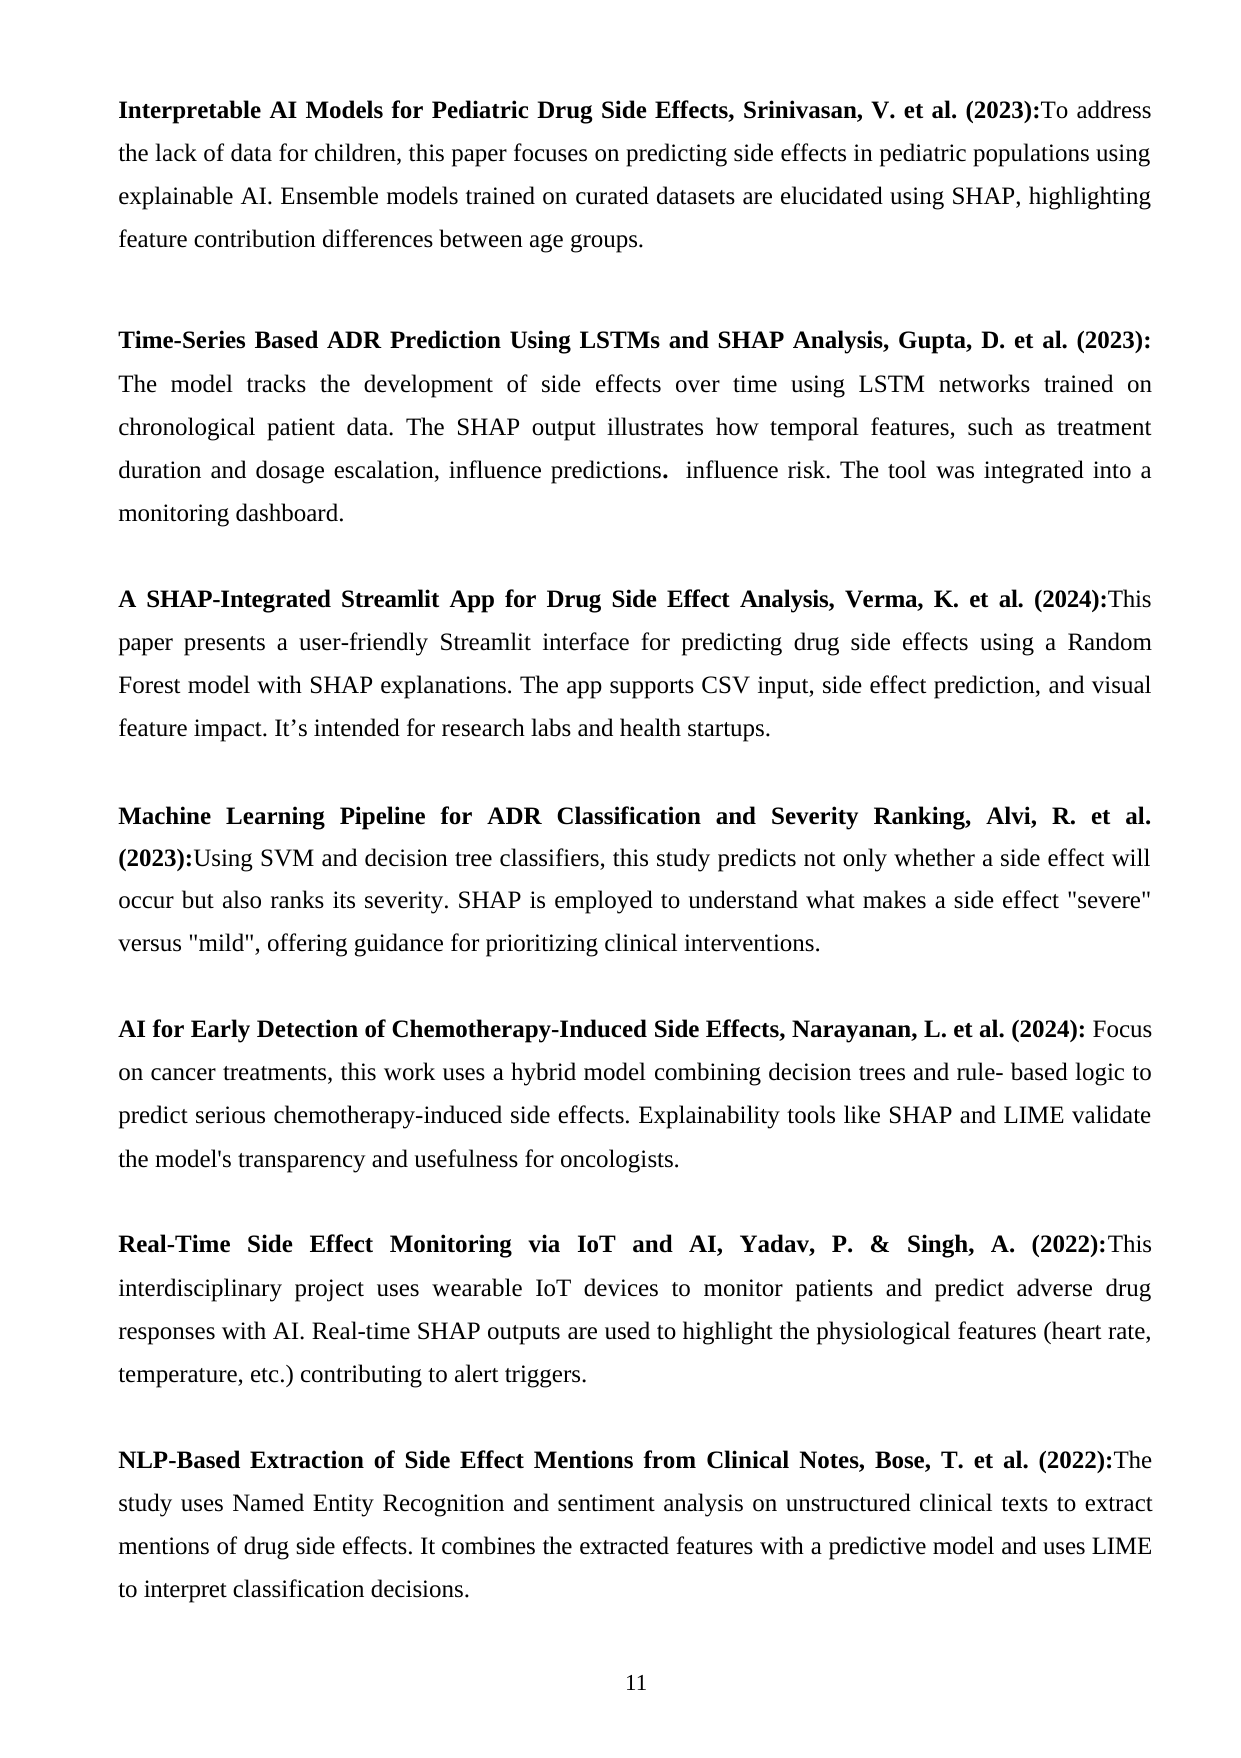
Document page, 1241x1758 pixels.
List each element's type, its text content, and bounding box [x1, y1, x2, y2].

text A SHAP-Integrated Streamlit App for Drug Side Effect Analysis, Verma, K. et al. (2024):This paper presents a user-friendly Streamlit interface for predicting drug side effects using a Random Forest model with SHAP explanations. The app supports CSV input, side effect prediction, and visual feature impact. It’s intended for research labs and health startups. [118, 584, 1152, 742]
text Time-Series Based ADR Prediction Using LSTMs and SHAP Analysis, Gupta, D. et al. (2023): The model tracks the development of side effects over time using LSTM networks trained on chronological patient data. The SHAP output illustrates how temporal features, such as treatment duration and dosage escalation, influence predictions. influence risk. The tool was integrated into a monitoring dashboard. [118, 326, 1152, 527]
text NLP-Based Extraction of Side Effect Mentions from Clinical Notes, Bose, T. et al. (2022):The study uses Named Entity Recognition and sentiment analysis on unstructured clinical texts to extract mentions of drug side effects. It combines the extracted features with a predictive model and uses LIME to interpret classification decisions. [118, 1445, 1153, 1603]
text Machine Learning Pipeline for ADR Classification and Severity Ranking, Alvi, R. et al. (2023):Using SVM and decision tree classifiers, this study predicts not only whether a side effect will occur but also ranks its severity. SHAP is employed to understand what makes a side effect "severe" versus "mild", offering guidance for prioritizing clinical interventions. [118, 801, 1152, 957]
text AI for Early Detection of Chemotherapy-Induced Side Effects, Narayanan, L. et al. (2024): Focus on cancer treatments, this work uses a hybrid model combining decision trees and rule- based logic to predict serious chemotherapy-induced side effects. Explainability tools like SHAP and LIME validate the model's transparency and usefulness for oncologists. [118, 1014, 1152, 1172]
text Real-Time Side Effect Monitoring via IoT and AI, Yadav, P. & Singh, A. (2022):This interdisciplinary project uses wearable IoT devices to monitor patients and predict adverse drug responses with AI. Real-time SHAP outputs are used to highlight the physiological features (heart rate, temperature, etc.) contributing to alert triggers. [118, 1229, 1152, 1388]
text Interpretable AI Models for Pediatric Drug Side Effects, Srinivasan, V. et al. (2023):To address the lack of data for children, this paper focuses on predicting side effects in pediatric populations using explainable AI. Ensemble models trained on curated datasets are elucidated using SHAP, highlighting feature contribution differences between age groups. [118, 95, 1152, 253]
